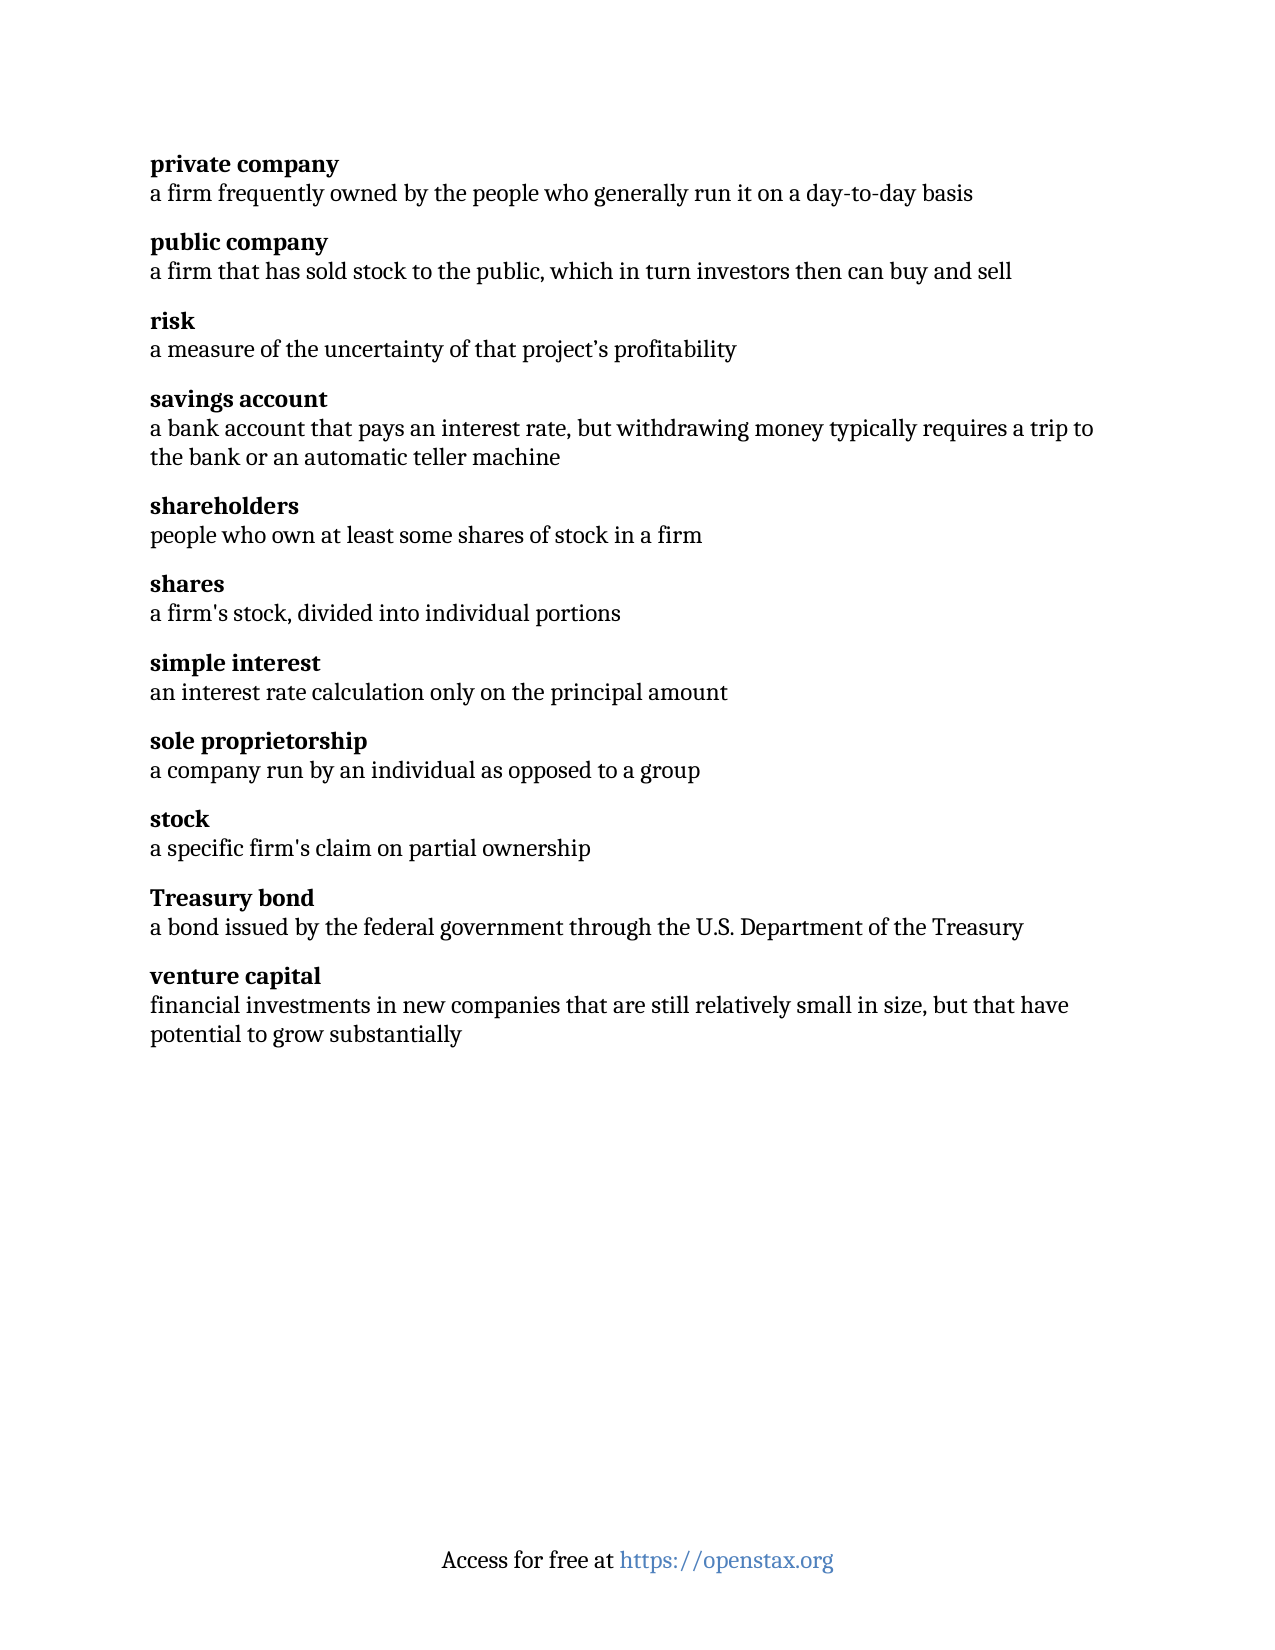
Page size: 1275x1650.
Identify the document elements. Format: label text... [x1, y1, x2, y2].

text Treasury bond [150, 884, 1125, 912]
text savings account [150, 385, 1125, 414]
text a bond issued by the federal government through the U.S. Department of the Treasury [150, 912, 1125, 941]
text a specific firm's claim on partial ownership [150, 834, 1125, 863]
text an interest rate calculation only on the principal amount [150, 677, 1125, 706]
text shares [150, 570, 1125, 599]
text a firm that has sold stock to the public, which in turn investors then can buy and sell [150, 257, 1125, 286]
text stock [150, 805, 1125, 834]
text sole proprietorship [150, 727, 1125, 756]
text private company [150, 150, 1125, 179]
text people who own at least some shares of stock in a firm [150, 521, 1125, 549]
text public company [150, 228, 1125, 257]
text risk [150, 307, 1125, 335]
text shareholders [150, 492, 1125, 521]
text a firm frequently owned by the people who generally run it on a day-to-day basis [150, 179, 1125, 207]
text a firm's stock, divided into individual portions [150, 599, 1125, 628]
text a bank account that pays an interest rate, but withdrawing money typically requires a trip to the bank or an automatic teller machine [150, 414, 1125, 471]
text financial investments in new companies that are still relatively small in size, but that have potential to grow substantially [150, 991, 1125, 1048]
text simple interest [150, 649, 1125, 677]
text a measure of the uncertainty of that project’s profitability [150, 335, 1125, 364]
text a company run by an individual as opposed to a group [150, 756, 1125, 784]
text venture capital [150, 962, 1125, 991]
